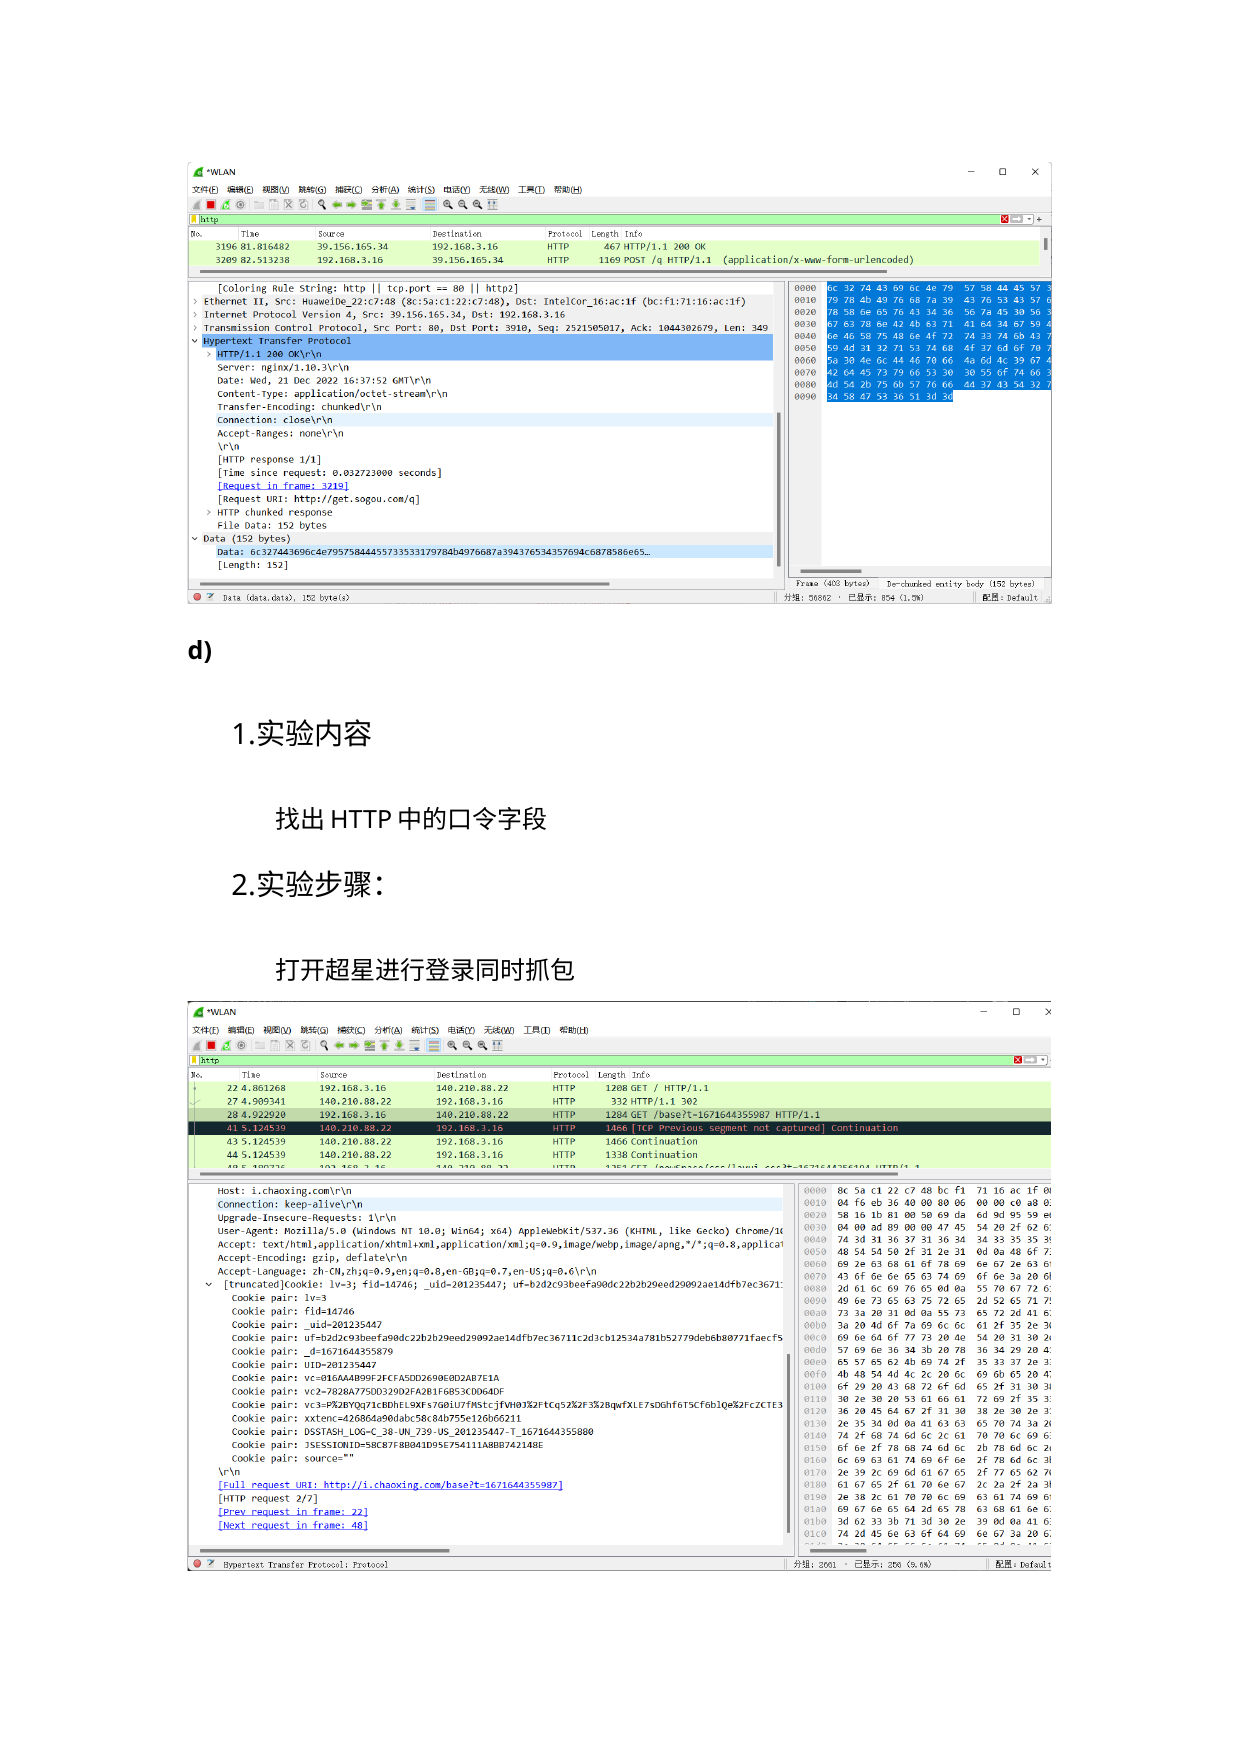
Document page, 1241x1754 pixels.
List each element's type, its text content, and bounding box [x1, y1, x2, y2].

list 1.实验内容 [187, 699, 1053, 764]
list 2.实验步骤： [187, 850, 1053, 915]
list d) [187, 617, 1053, 682]
picture [187, 162, 1052, 604]
list 找出HTTP中的口令字段 [231, 785, 1053, 850]
list 打开超星进行登录同时抓包 [231, 936, 1053, 1001]
picture [187, 1001, 1051, 1571]
